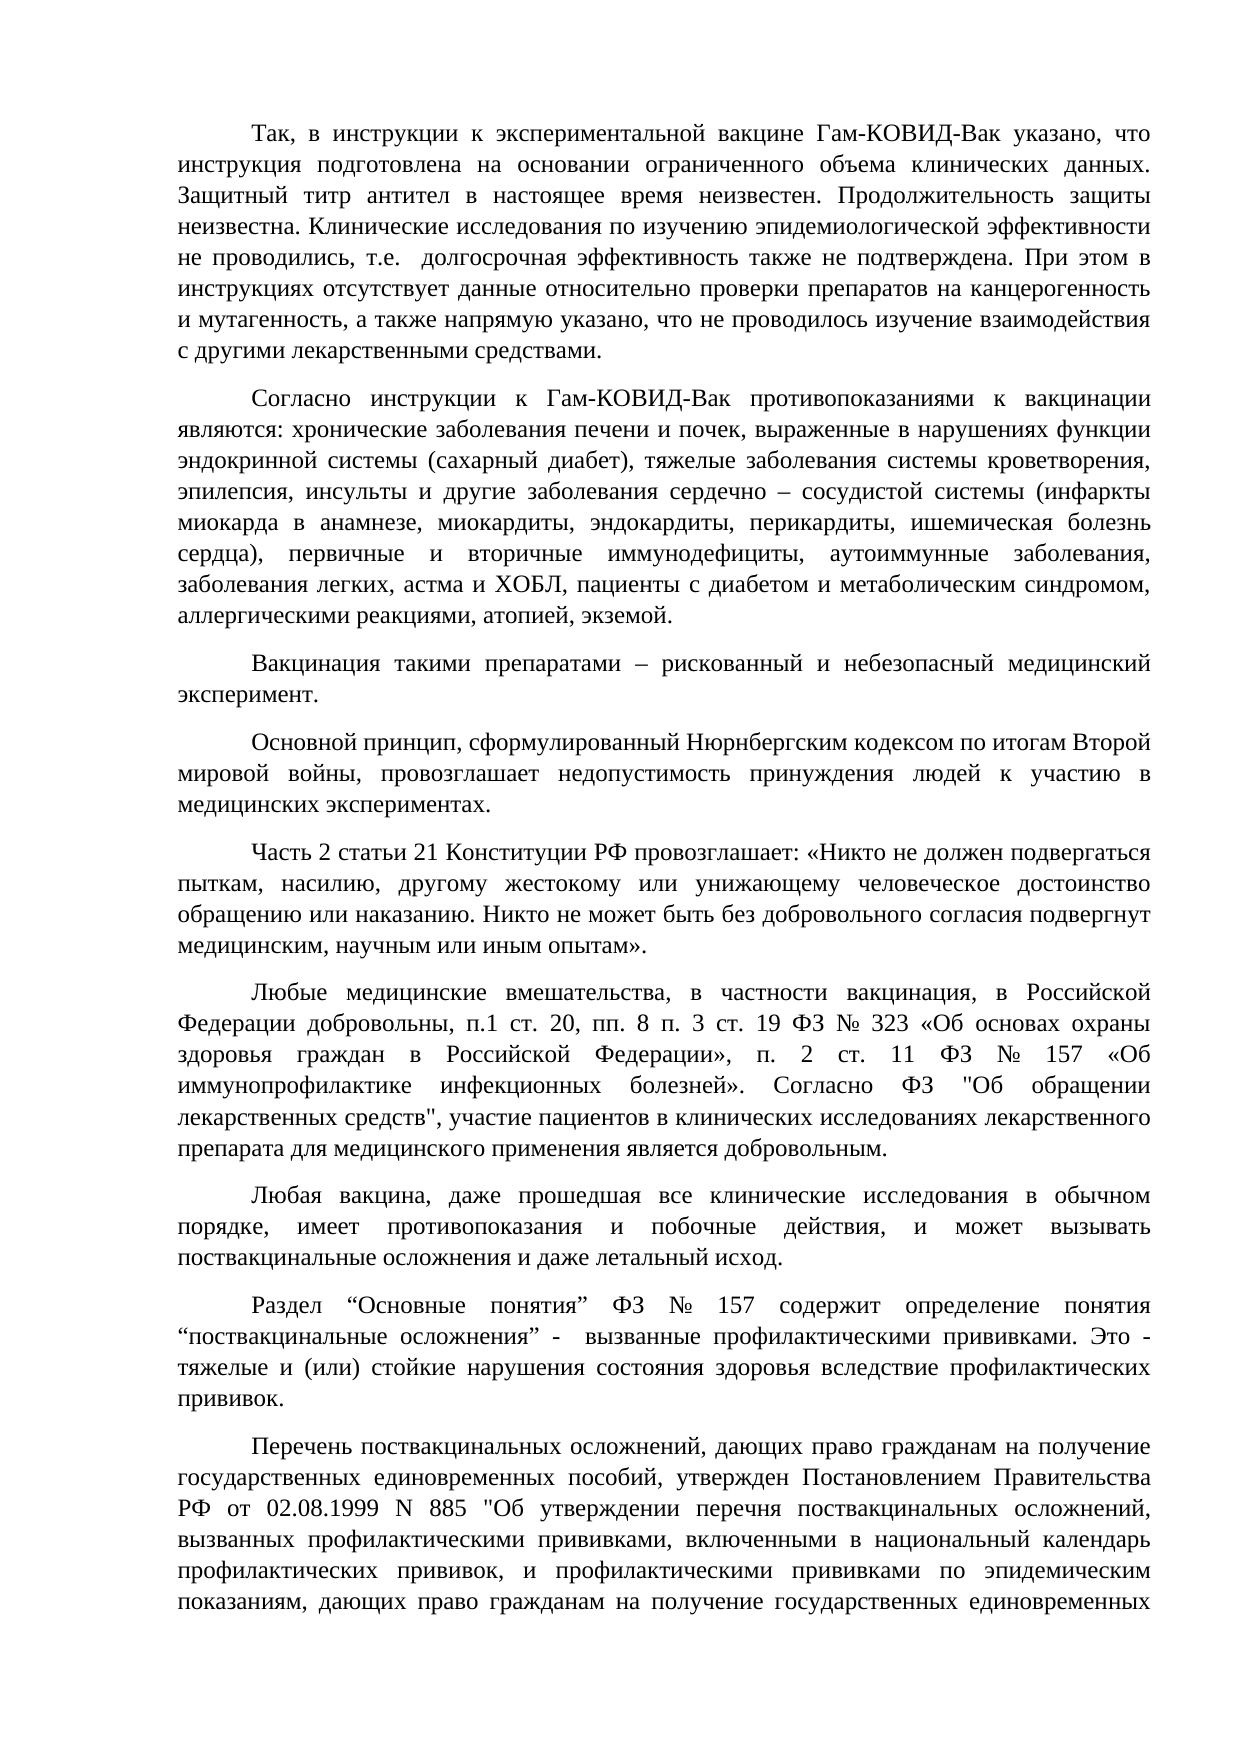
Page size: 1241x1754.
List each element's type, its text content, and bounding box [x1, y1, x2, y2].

text Основной принцип, сформулированный Нюрнбергским кодексом по итогам Второй мировой войны, провозглашает недопустимость принуждения людей к участию в медицинских экспериментах. [177, 727, 1152, 818]
text Часть 2 статьи 21 Конституции РФ провозглашает: «Никто не должен подвергаться пыткам, насилию, другому жестокому или унижающему человеческое достоинство обращению или наказанию. Никто не может быть без добровольного согласия подвергнут медицинским, научным или иным опытам». [177, 837, 1152, 958]
text Вакцинация такими препаратами – рискованный и небезопасный медицинский эксперимент. [177, 648, 1152, 708]
text Любые медицинские вмешательства, в частности вакцинация, в Российской Федерации добровольны, п.1 ст. 20, пп. 8 п. 3 ст. 19 ФЗ № 323 «Об основах охраны здоровья граждан в Российской Федерации», п. 2 ст. 11 ФЗ № 157 «Об иммунопрофилактике инфекционных болезней». Согласно ФЗ "Об обращении лекарственных средств", участие пациентов в клинических исследованиях лекарственного препарата для медицинского применения является добровольным. [177, 977, 1152, 1161]
text Любая вакцина, даже прошедшая все клинические исследования в обычном порядке, имеет противопоказания и побочные действия, и может вызывать поствакцинальные осложнения и даже летальный исход. [177, 1180, 1152, 1271]
text Согласно инструкции к Гам-КОВИД-Вак противопоказаниями к вакцинации являются: хронические заболевания печени и почек, выраженные в нарушениях функции эндокринной системы (сахарный диабет), тяжелые заболевания системы кроветворения, эпилепсия, инсульты и другие заболевания сердечно – сосудистой системы (инфаркты миокарда в анамнезе, миокардиты, эндокардиты, перикардиты, ишемическая болезнь сердца), первичные и вторичные иммунодефициты, аутоиммунные заболевания, заболевания легких, астма и ХОБЛ, пациенты с диабетом и метаболическим синдромом, аллергическими реакциями, атопией, экземой. [177, 383, 1152, 629]
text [177, 1431, 1152, 1615]
text Раздел “Основные понятия” ФЗ № 157 содержит определение понятия “поствакцинальные осложнения” - вызванные профилактическими прививками. Это - тяжелые и (или) стойкие нарушения состояния здоровья вследствие профилактических прививок. [177, 1290, 1152, 1412]
text Так, в инструкции к экспериментальной вакцине Гам-КОВИД-Вак указано, что инструкция подготовлена на основании ограниченного объема клинических данных. Защитный титр антител в настоящее время неизвестен. Продолжительность защиты неизвестна. Клинические исследования по изучению эпидемиологической эффективности не проводились, т.е. долгосрочная эффективность также не подтверждена. При этом в инструкциях отсутствует данные относительно проверки препаратов на канцерогенность и мутагенность, а также напрямую указано, что не проводилось изучение взаимодействия с другими лекарственными средствами. [177, 118, 1152, 364]
